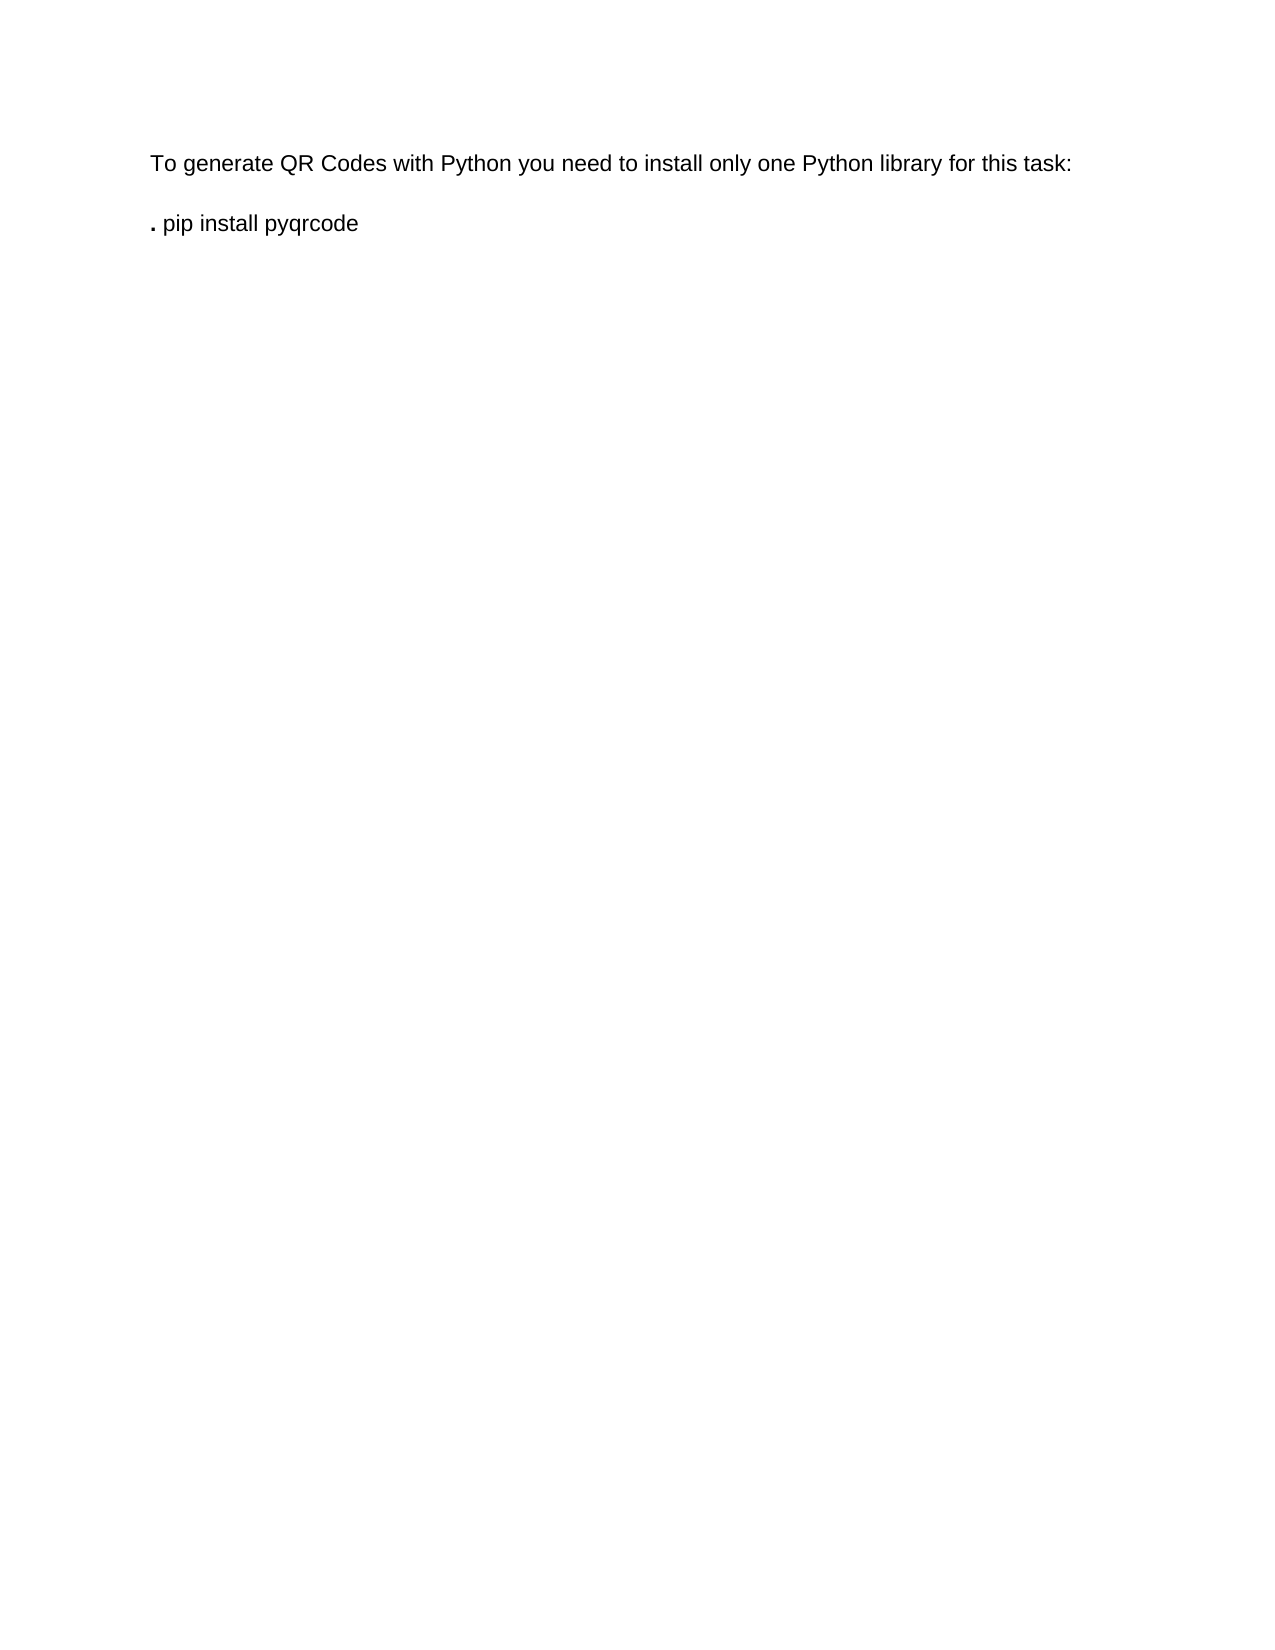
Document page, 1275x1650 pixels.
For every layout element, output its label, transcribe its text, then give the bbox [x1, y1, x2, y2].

text . pip install pyqrcode [150, 210, 1125, 237]
text To generate QR Codes with Python you need to install only one Python library for this task: [150, 150, 1125, 176]
